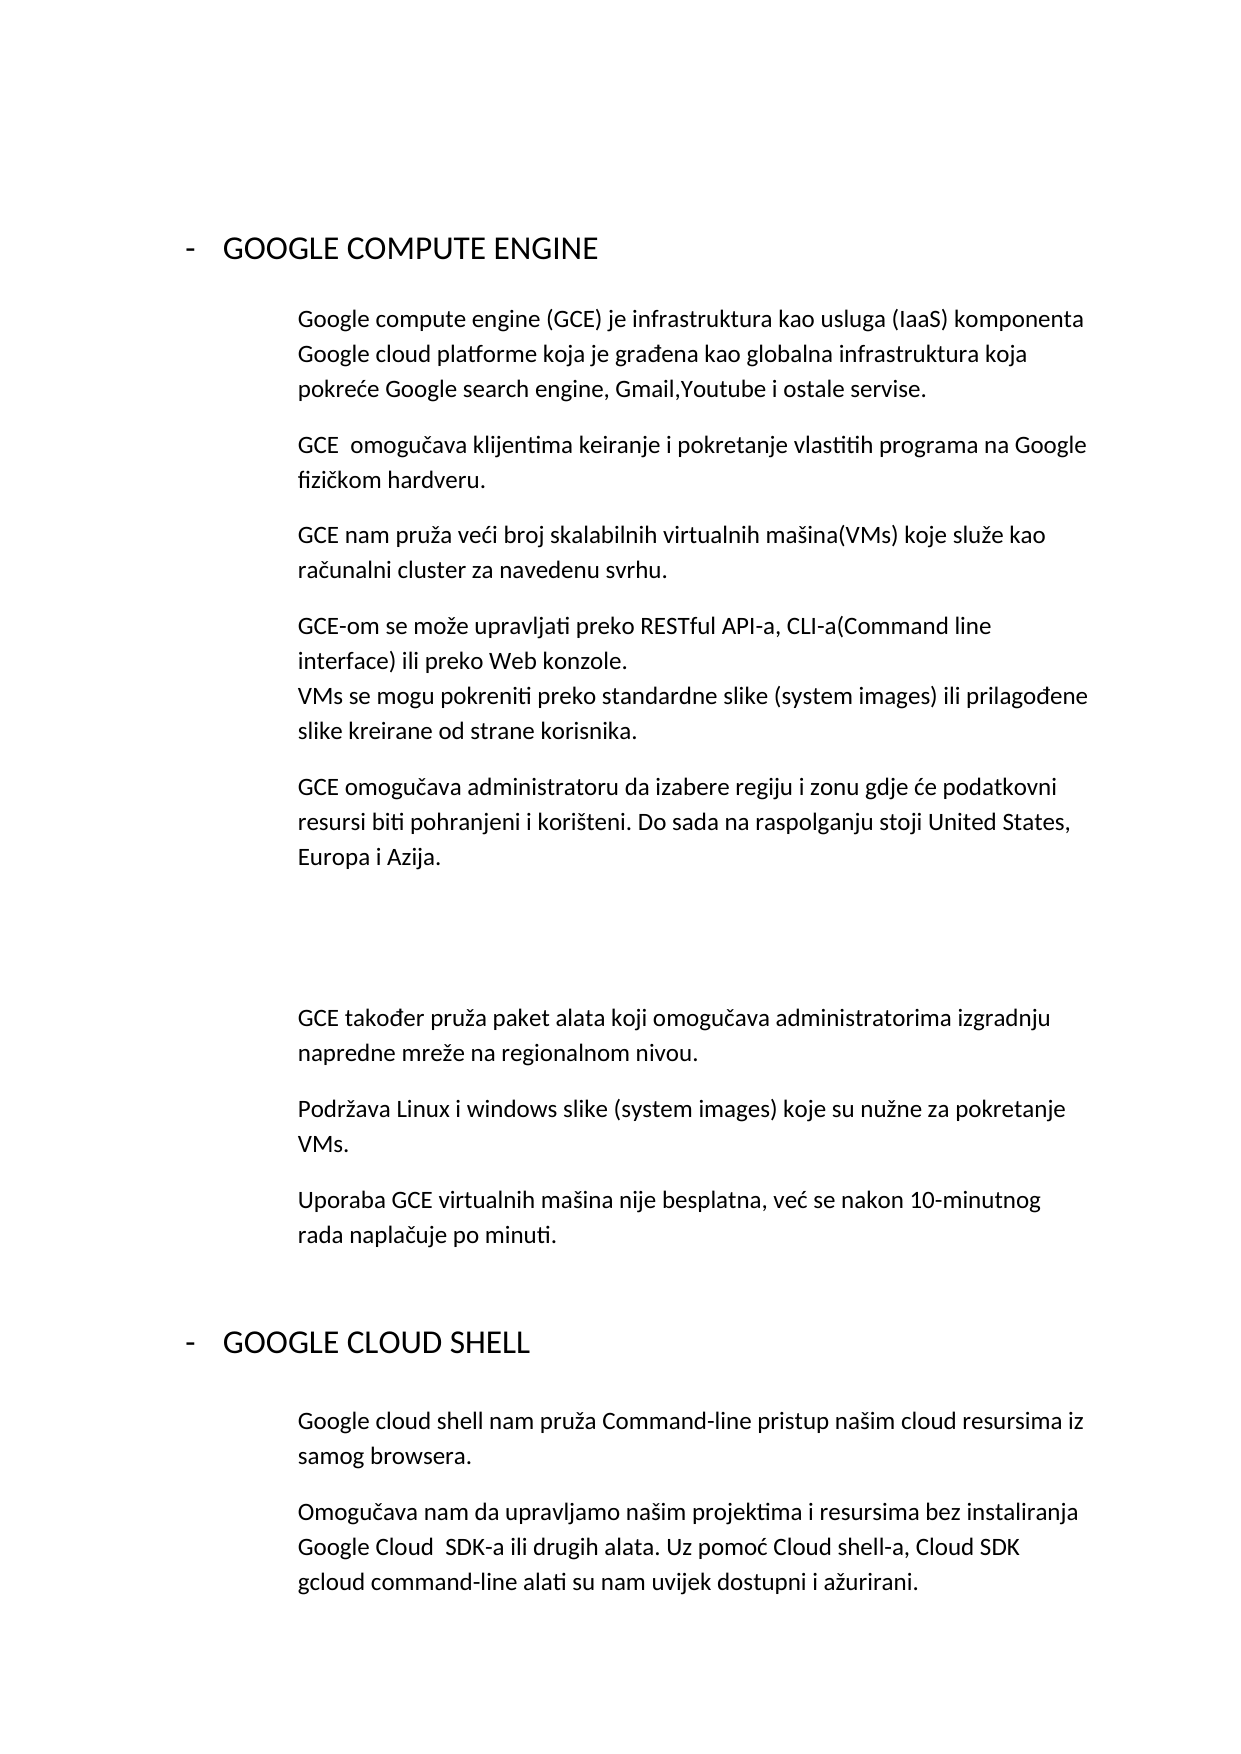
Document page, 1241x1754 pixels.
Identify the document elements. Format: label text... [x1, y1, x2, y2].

text GCE omogučava klijentima keiranje i pokretanje vlastitih programa na Google fizičkom hardveru. [298, 429, 1093, 494]
text GCE nam pruža veći broj skalabilnih virtualnih mašina(VMs) koje služe kao računalni cluster za navedenu svrhu. [298, 519, 1093, 585]
text GCE omogučava administratoru da izabere regiju i zonu gdje će podatkovni resursi biti pohranjeni i korišteni. Do sada na raspolganju stoji United States, Europa i Azija. [298, 771, 1093, 872]
text Uporaba GCE virtualnih mašina nije besplatna, već se nakon 10-minutnog rada naplačuje po minuti. [298, 1184, 1093, 1249]
list GCE-om se može upravljati preko RESTful API-a, CLI-a(Command line interface) ili preko Web konzole. [298, 610, 1093, 676]
text Omogučava nam da upravljamo našim projektima i resursima bez instaliranja Google Cloud SDK-a ili drugih alata. Uz pomoć Cloud shell-a, Cloud SDK gcloud command-line alati su nam uvijek dostupni i ažurirani. [298, 1496, 1093, 1597]
list Google compute engine (GCE) je infrastruktura kao usluga (IaaS) komponenta Google cloud platforme koja je građena kao globalna infrastruktura koja pokreće Google search engine, Gmail,Youtube i ostale servise. [298, 268, 1093, 403]
text Podržava Linux i windows slike (system images) koje su nužne za pokretanje VMs. [298, 1093, 1093, 1158]
list GOOGLE COMPUTE ENGINE [185, 227, 1093, 268]
list VMs se mogu pokreniti preko standardne slike (system images) ili prilagođene slike kreirane od strane korisnika. [298, 680, 1093, 746]
text Google cloud shell nam pruža Command-line pristup našim cloud resursima iz samog browsera. [298, 1370, 1093, 1471]
list GOOGLE CLOUD SHELL [185, 1321, 1093, 1362]
text GCE također pruža paket alata koji omogučava administratorima izgradnju napredne mreže na regionalnom nivou. [298, 897, 1093, 1068]
